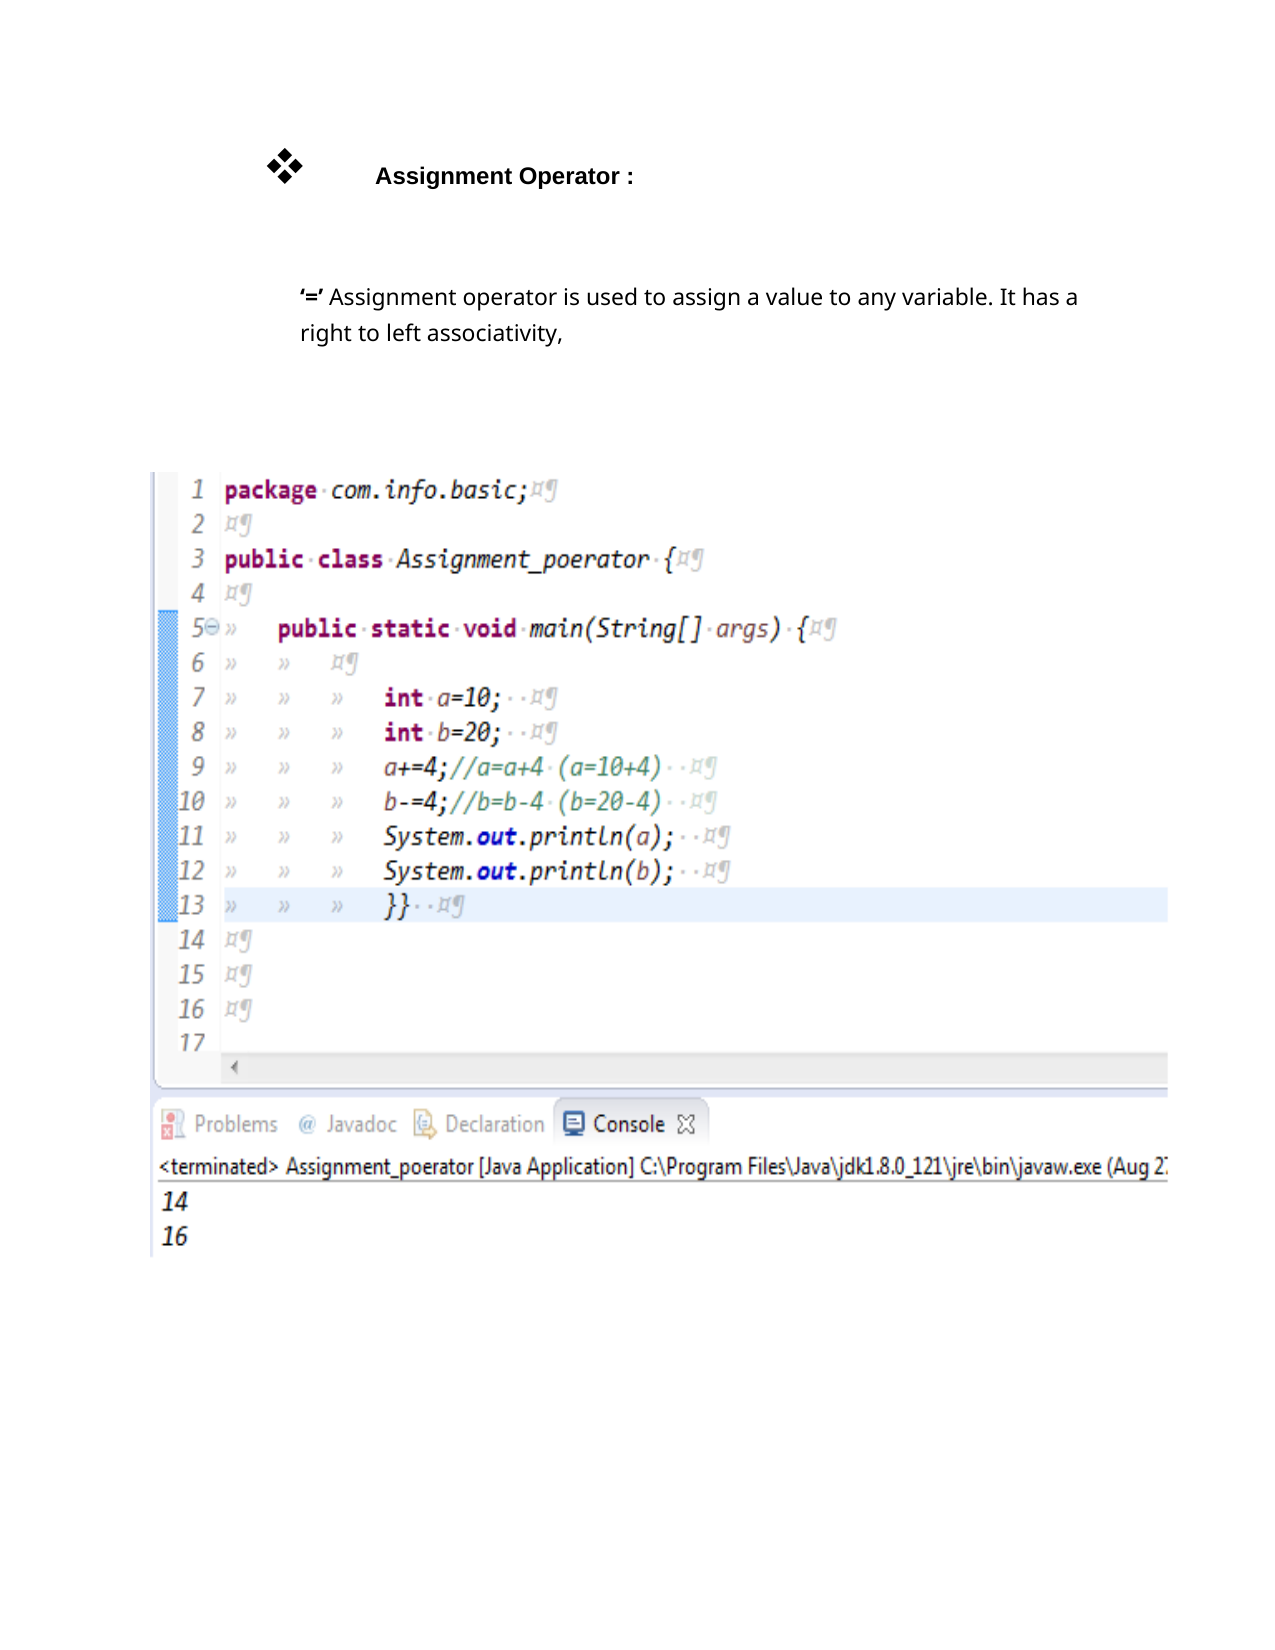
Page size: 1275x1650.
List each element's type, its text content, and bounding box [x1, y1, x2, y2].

list Assignment Operator : [262, 150, 1125, 196]
list ‘=’ Assignment operator is used to assign a value to any variable. It has a right to left associativity, [300, 281, 1125, 348]
picture [150, 472, 1183, 1296]
